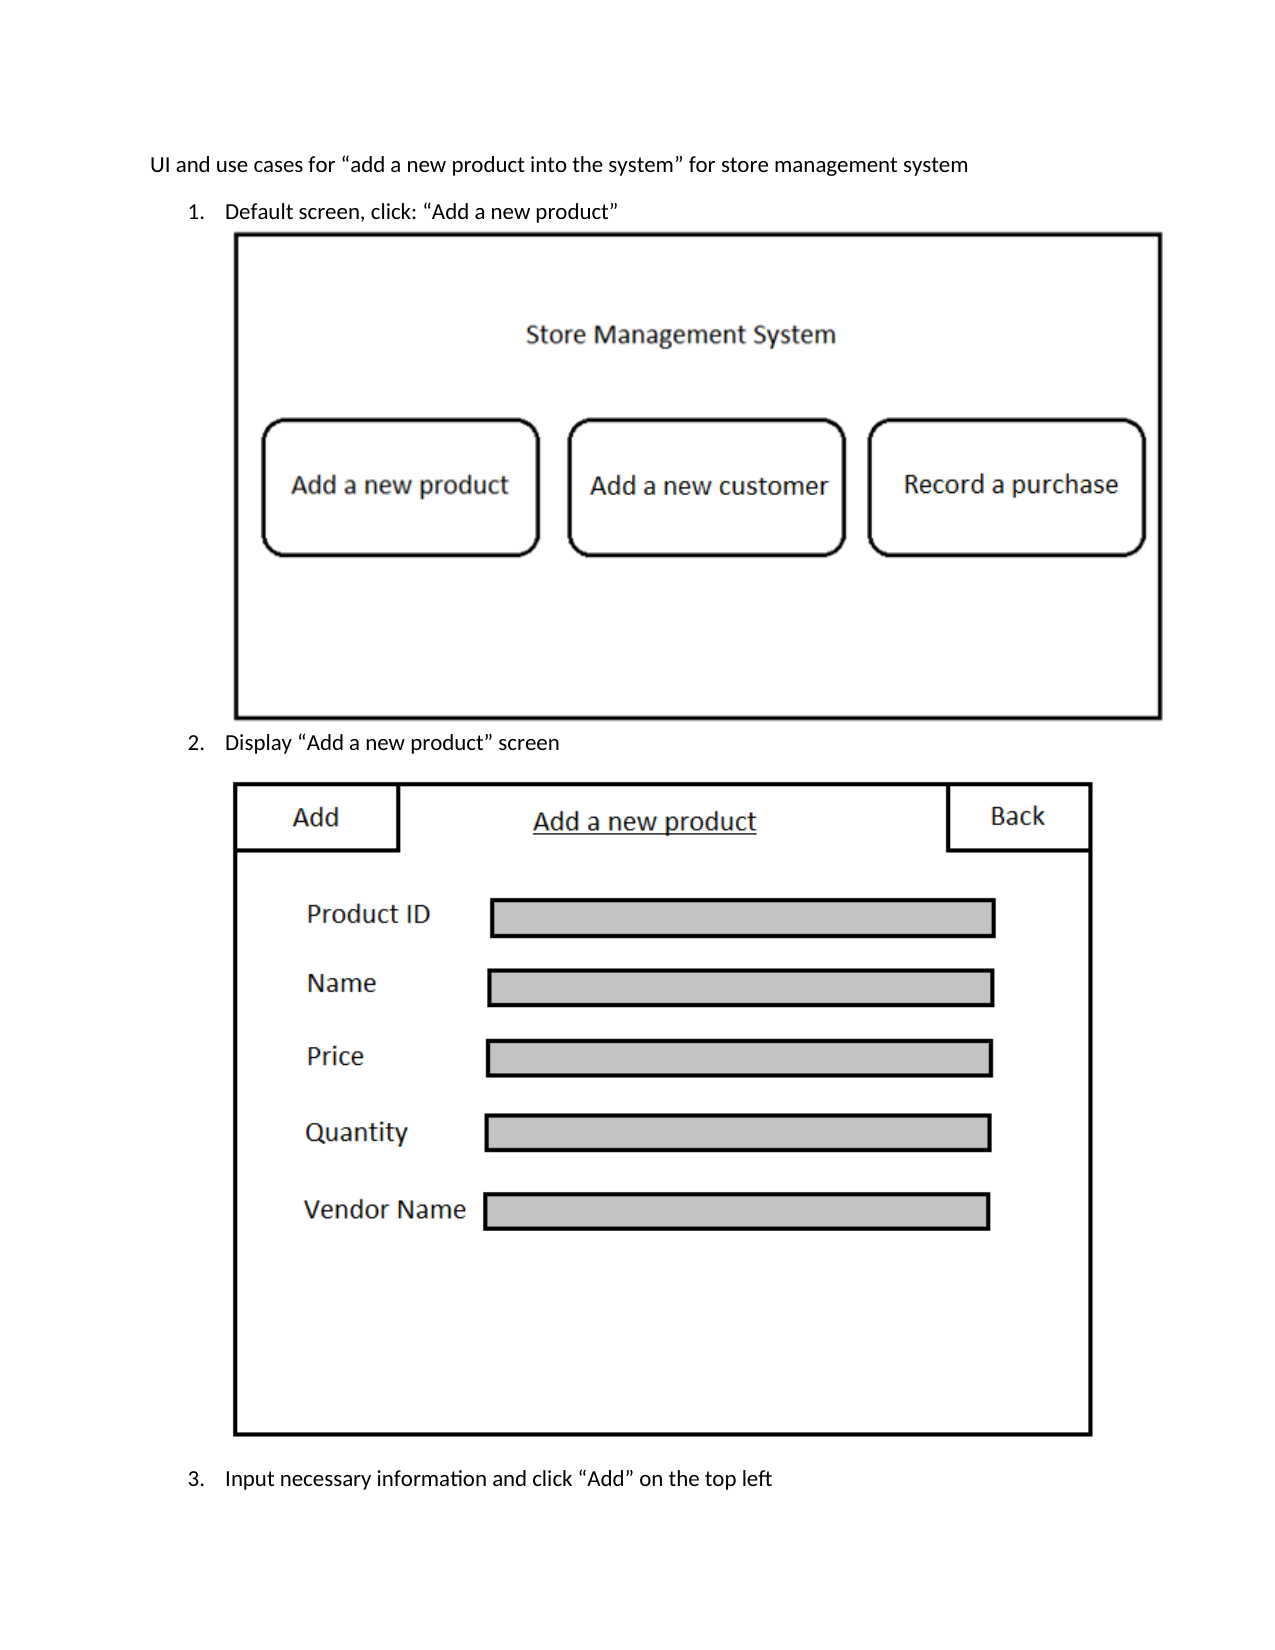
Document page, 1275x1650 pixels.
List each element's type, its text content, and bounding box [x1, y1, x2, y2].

list Input necessary information and click “Add” on the top left [187, 1464, 1125, 1492]
list Default screen, click: “Add a new product” [187, 197, 1125, 225]
list Display “Add a new product” screen [187, 728, 1125, 756]
text UI and use cases for “add a new product into the system” for store management system [150, 150, 1125, 178]
picture [225, 227, 1172, 726]
picture [225, 774, 1100, 1445]
